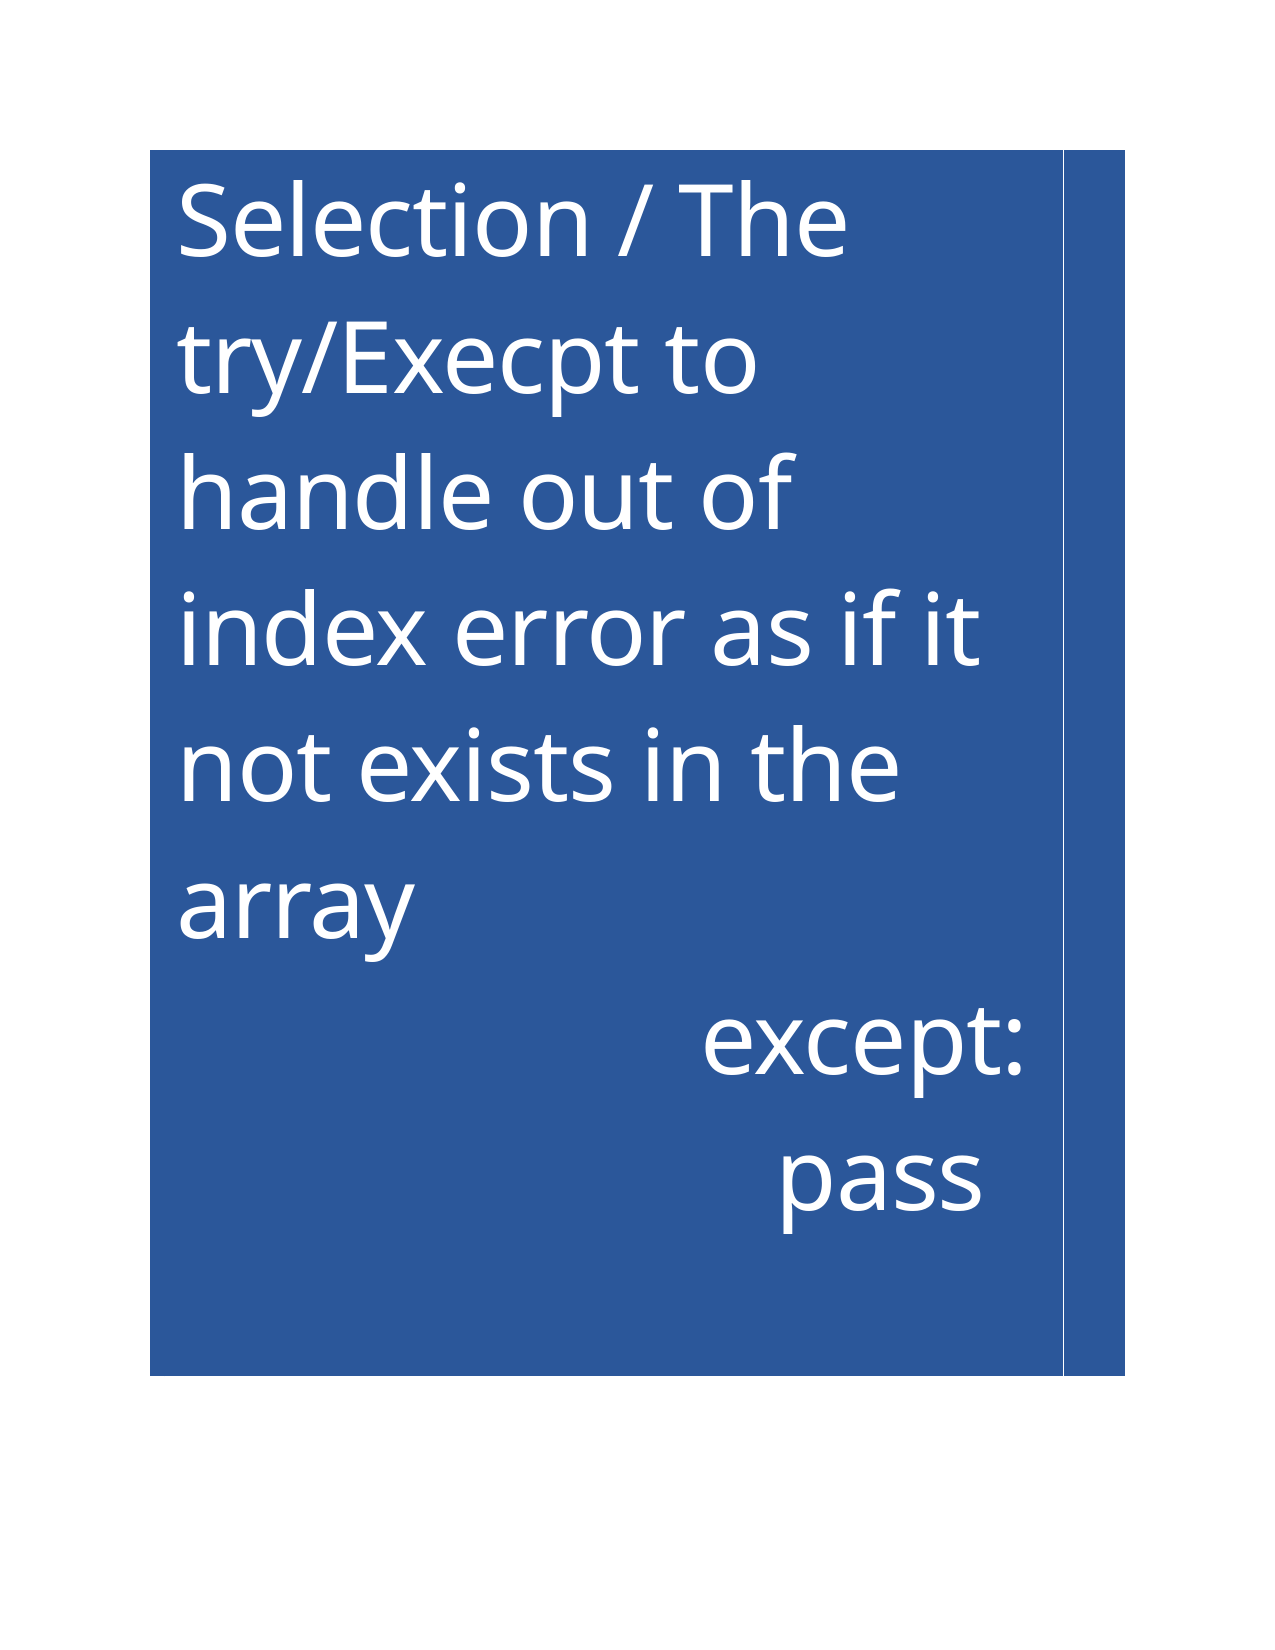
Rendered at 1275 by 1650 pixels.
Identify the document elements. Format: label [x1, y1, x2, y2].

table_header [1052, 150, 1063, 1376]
table_header [1064, 150, 1125, 1376]
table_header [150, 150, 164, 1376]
